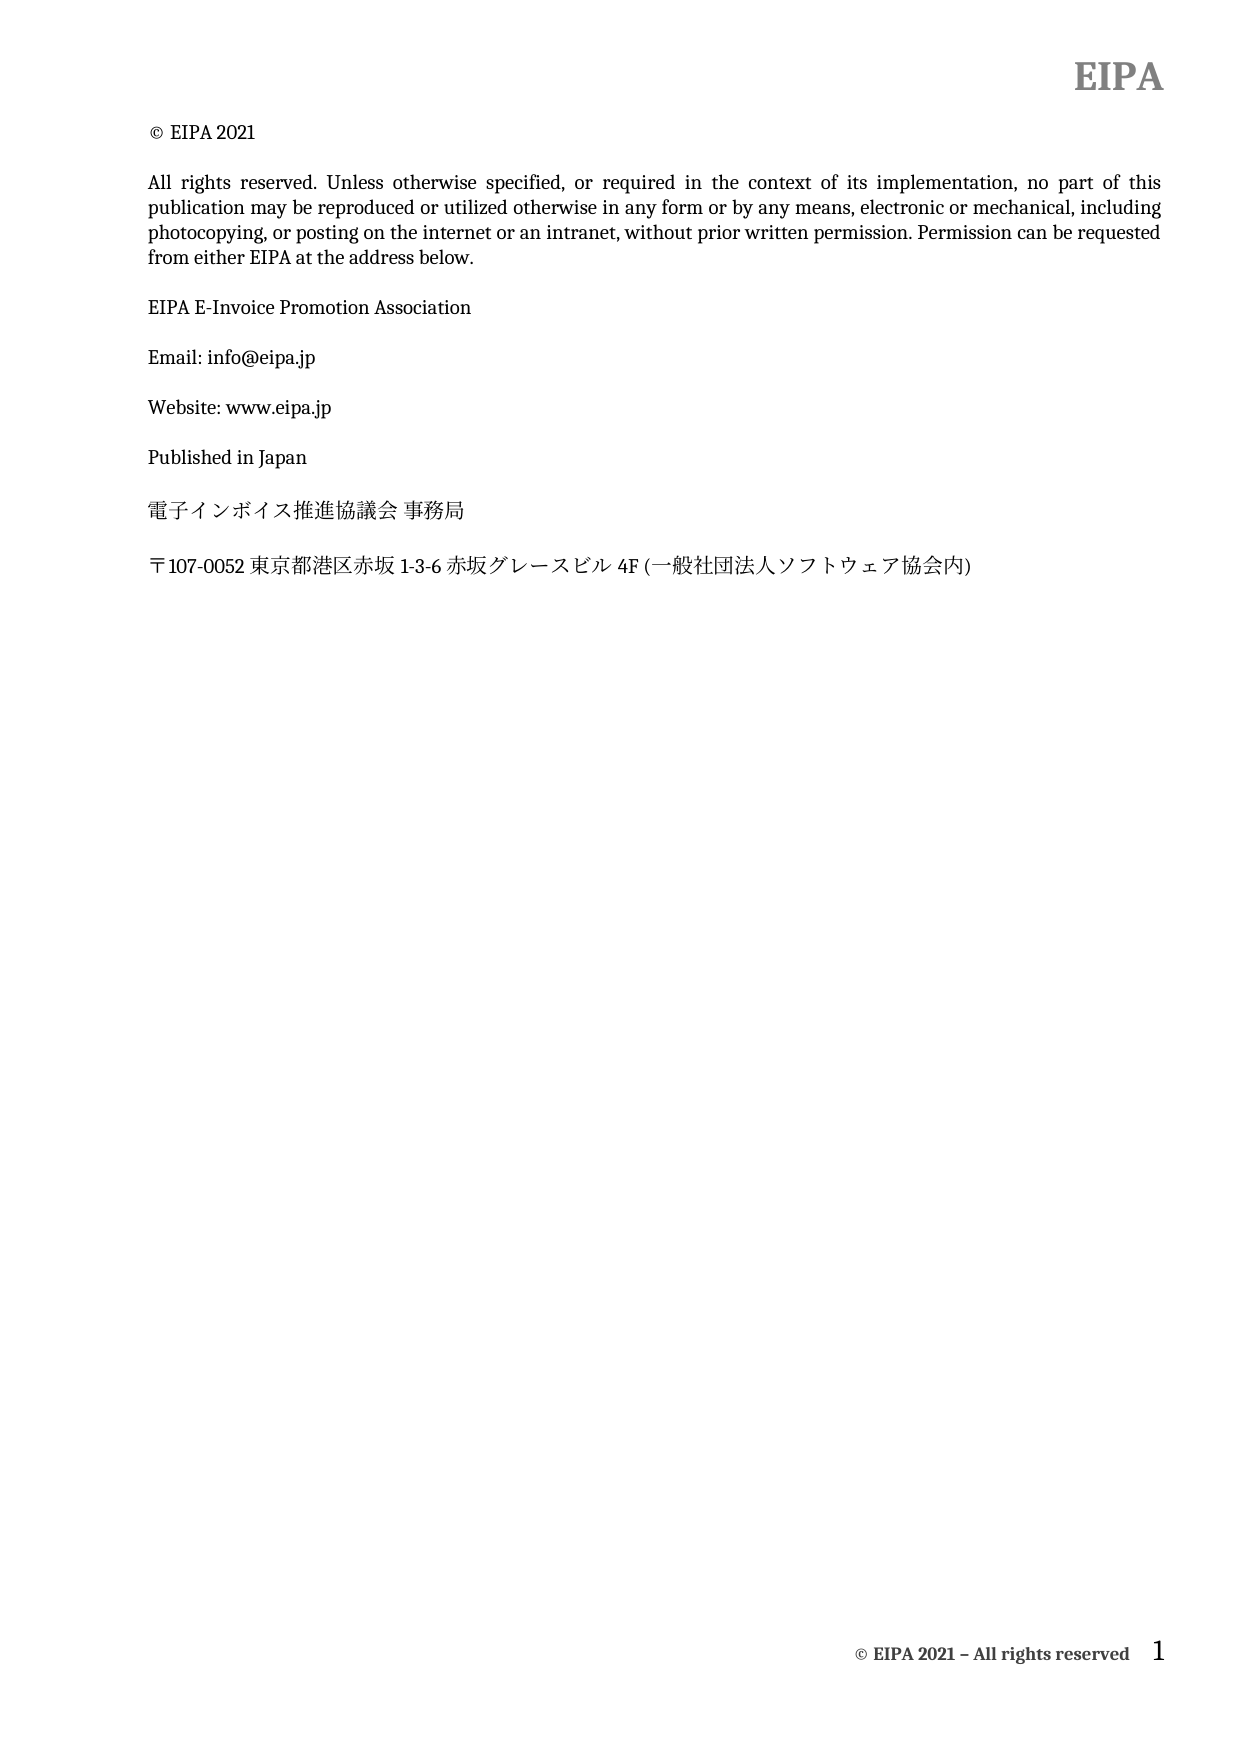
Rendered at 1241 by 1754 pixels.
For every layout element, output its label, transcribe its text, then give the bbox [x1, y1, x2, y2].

text 〒107-0052 東京都港区赤坂 1-3-6 赤坂グレースビル 4F (一般社団法人ソフトウェア協会内) [148, 549, 1163, 579]
text Email: info@eipa.jp [148, 344, 1163, 369]
text Website: www.eipa.jp [148, 394, 1163, 419]
text All rights reserved. Unless otherwise specified, or required in the context of its implementation, no part of this publication may be reproduced or utilized otherwise in any form or by any means, electronic or mechanical, including photocopying, or posting on the internet or an intranet, without prior written permission. Permission can be requested from either EIPA at the address below. [148, 169, 1163, 269]
text 電子インボイス推進協議会 事務局 [148, 494, 1163, 524]
text © EIPA 2021 [148, 119, 1163, 144]
text Published in Japan [148, 444, 1163, 469]
text EIPA E-Invoice Promotion Association [148, 294, 1163, 319]
